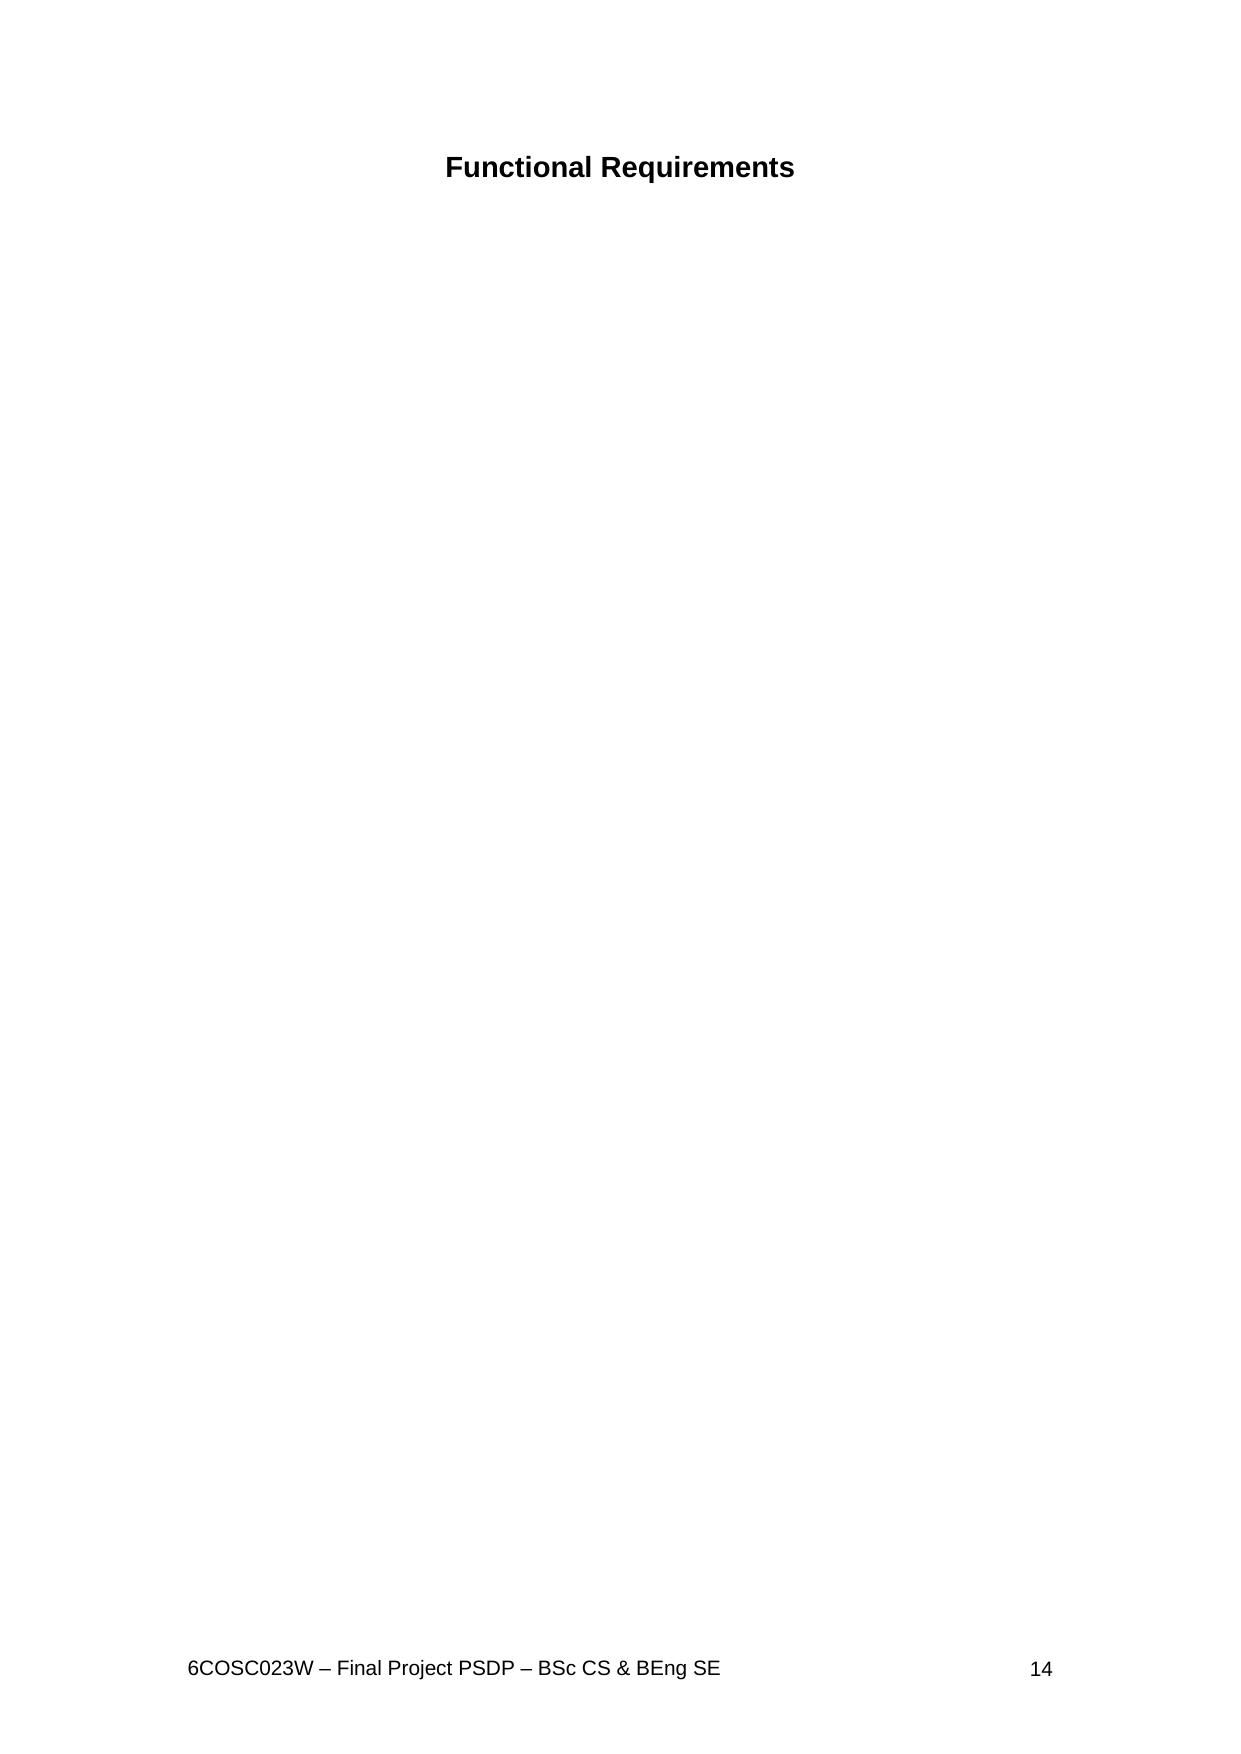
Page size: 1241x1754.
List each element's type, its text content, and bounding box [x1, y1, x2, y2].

subtitle Functional Requirements [187, 150, 1053, 183]
